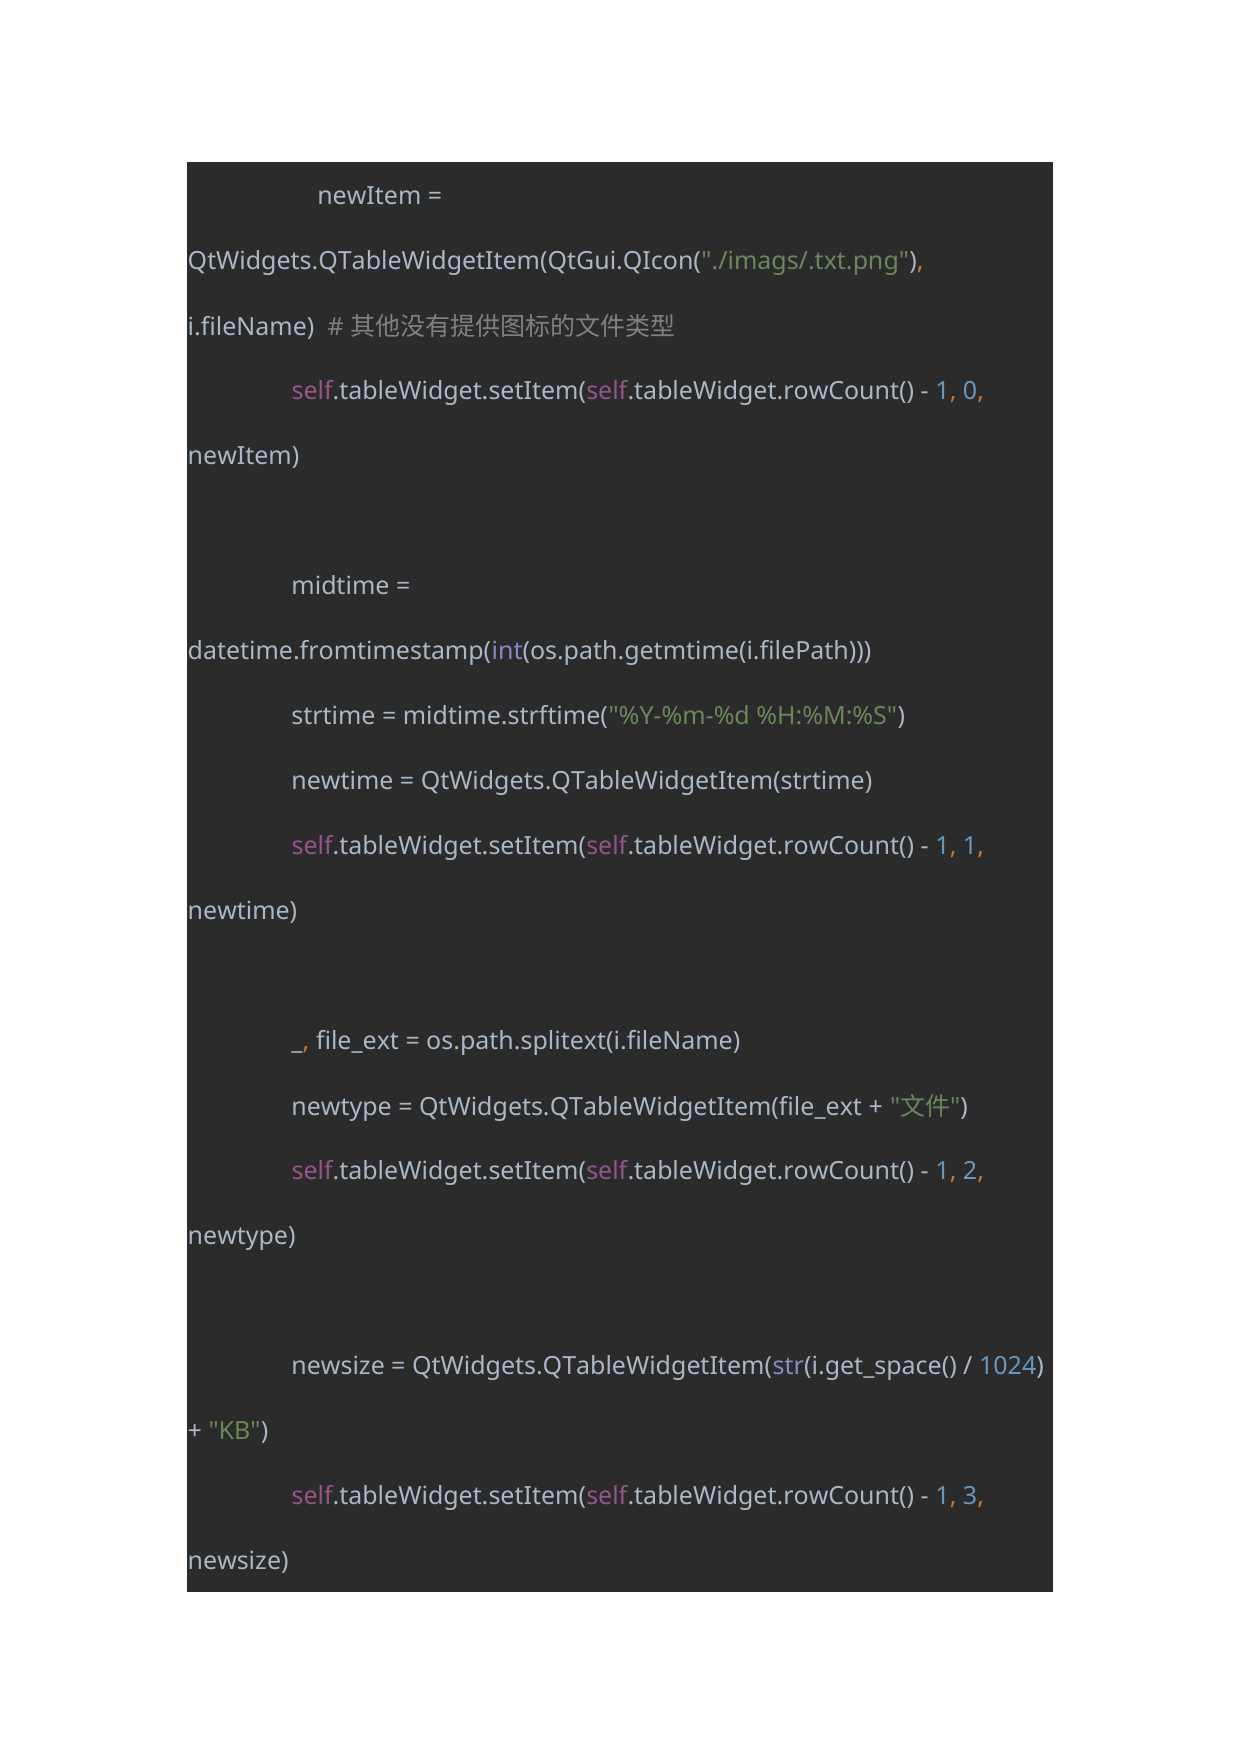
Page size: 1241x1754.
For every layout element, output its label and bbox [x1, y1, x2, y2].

text [187, 162, 1053, 1592]
